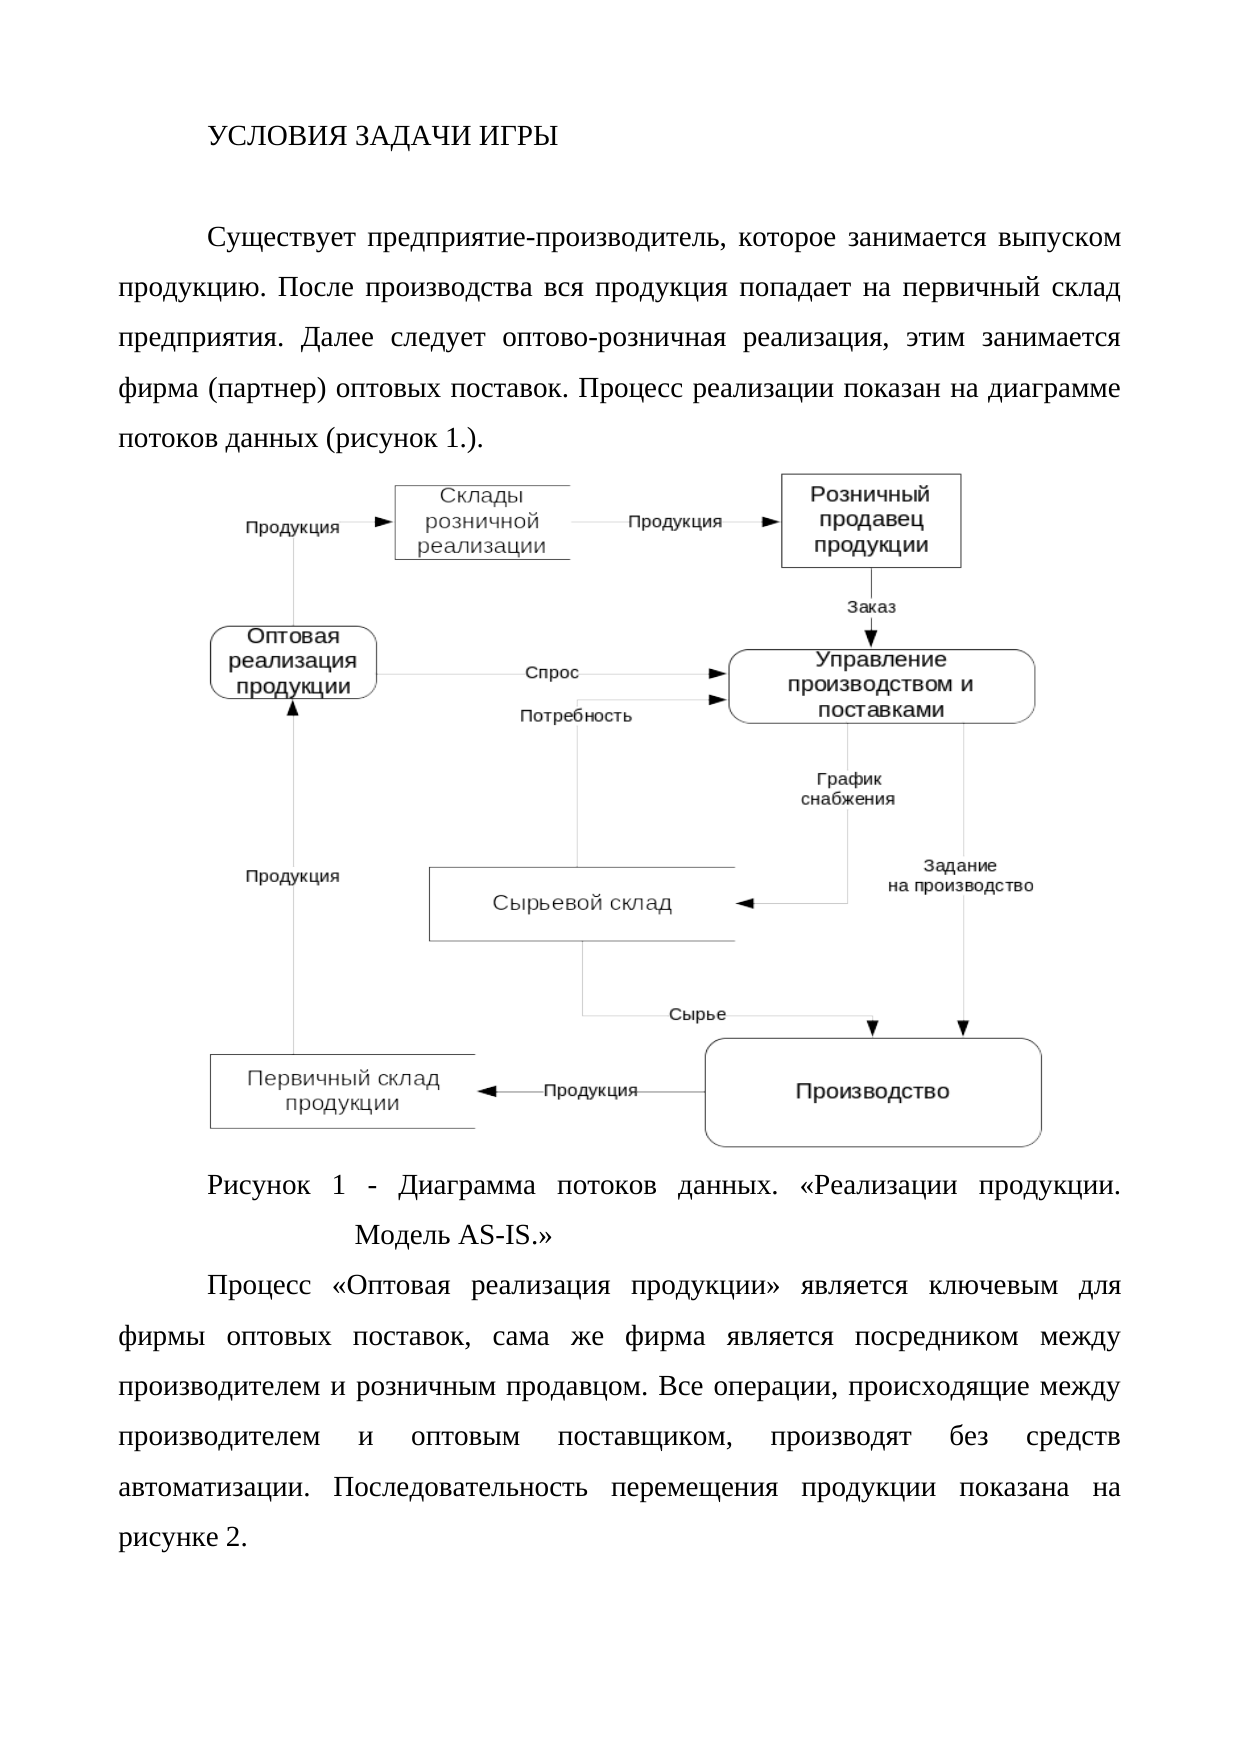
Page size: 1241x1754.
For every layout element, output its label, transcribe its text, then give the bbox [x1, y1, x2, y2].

text Существует предприятие-производитель, которое занимается выпуском продукцию. После производства вся продукция попадает на первичный склад предприятия. Далее следует оптово-розничная реализация, этим занимается фирма (партнер) оптовых поставок. Процесс реализации показан на диаграмме потоков данных (рисунок 1.). [118, 219, 1122, 453]
subtitle УСЛОВИЯ ЗАДАЧИ ИГРЫ [118, 118, 1122, 152]
text Процесс «Оптовая реализация продукции» является ключевым для фирмы оптовых поставок, сама же фирма является посредником между производителем и розничным продавцом. Все операции, происходящие между производителем и оптовым поставщиком, производят без средств автоматизации. Последовательность перемещения продукции показана на рисунке 2. [118, 1267, 1122, 1552]
text Рисунок 1 - Диаграмма потоков данных. «Реализации продукции. Модель AS-IS.» [207, 1167, 1122, 1251]
